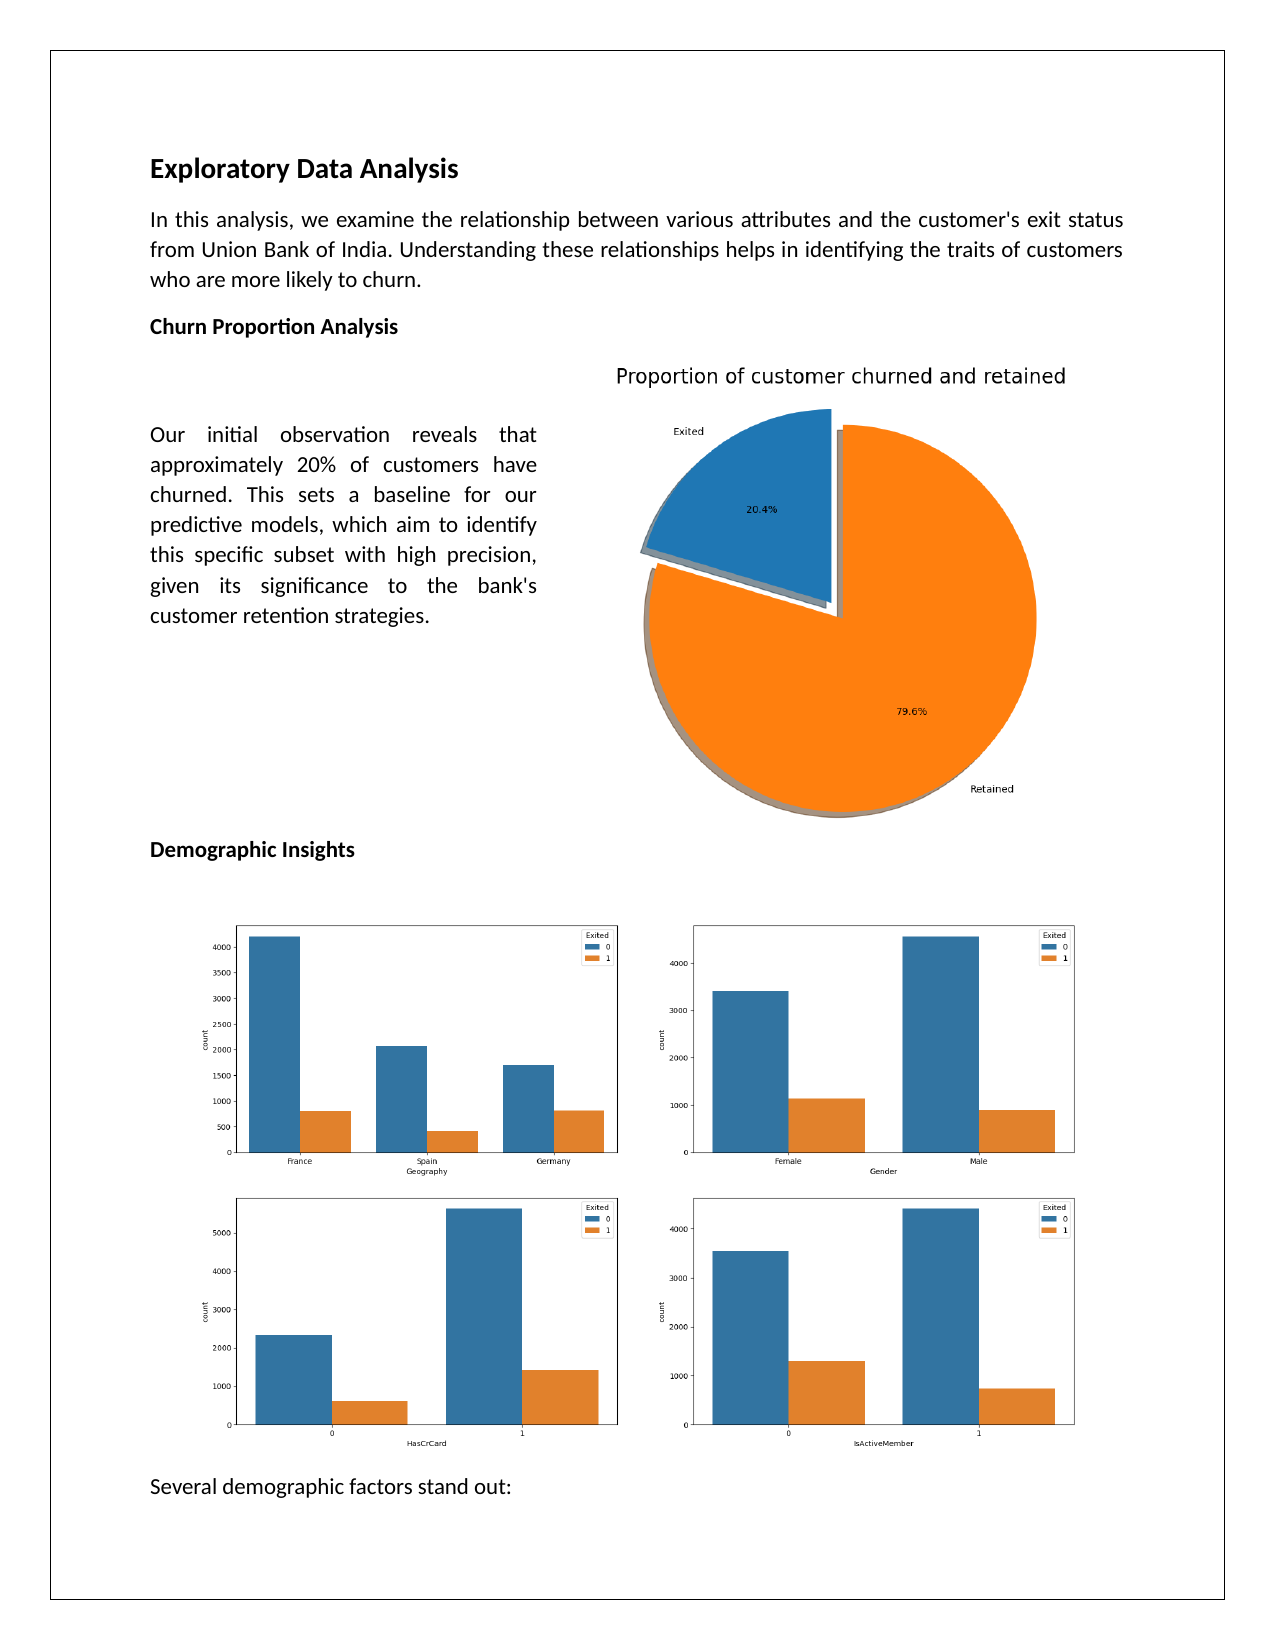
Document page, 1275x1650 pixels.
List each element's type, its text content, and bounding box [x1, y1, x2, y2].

text Our initial observation reveals that approximately 20% of customers have churned. This sets a baseline for our predictive models, which aim to identify this specific subset with high precision, given its significance to the bank's customer retention strategies. [150, 359, 1125, 629]
picture [555, 361, 1121, 836]
text In this analysis, we examine the relationship between various attributes and the customer's exit status from Union Bank of India. Understanding these relationships helps in identifying the traits of customers who are more likely to churn. [150, 205, 1125, 293]
text Churn Proportion Analysis [150, 312, 1125, 340]
text Exploratory Data Analysis [150, 150, 1125, 186]
text Demographic Insights [150, 835, 1125, 893]
picture [196, 920, 1079, 1453]
